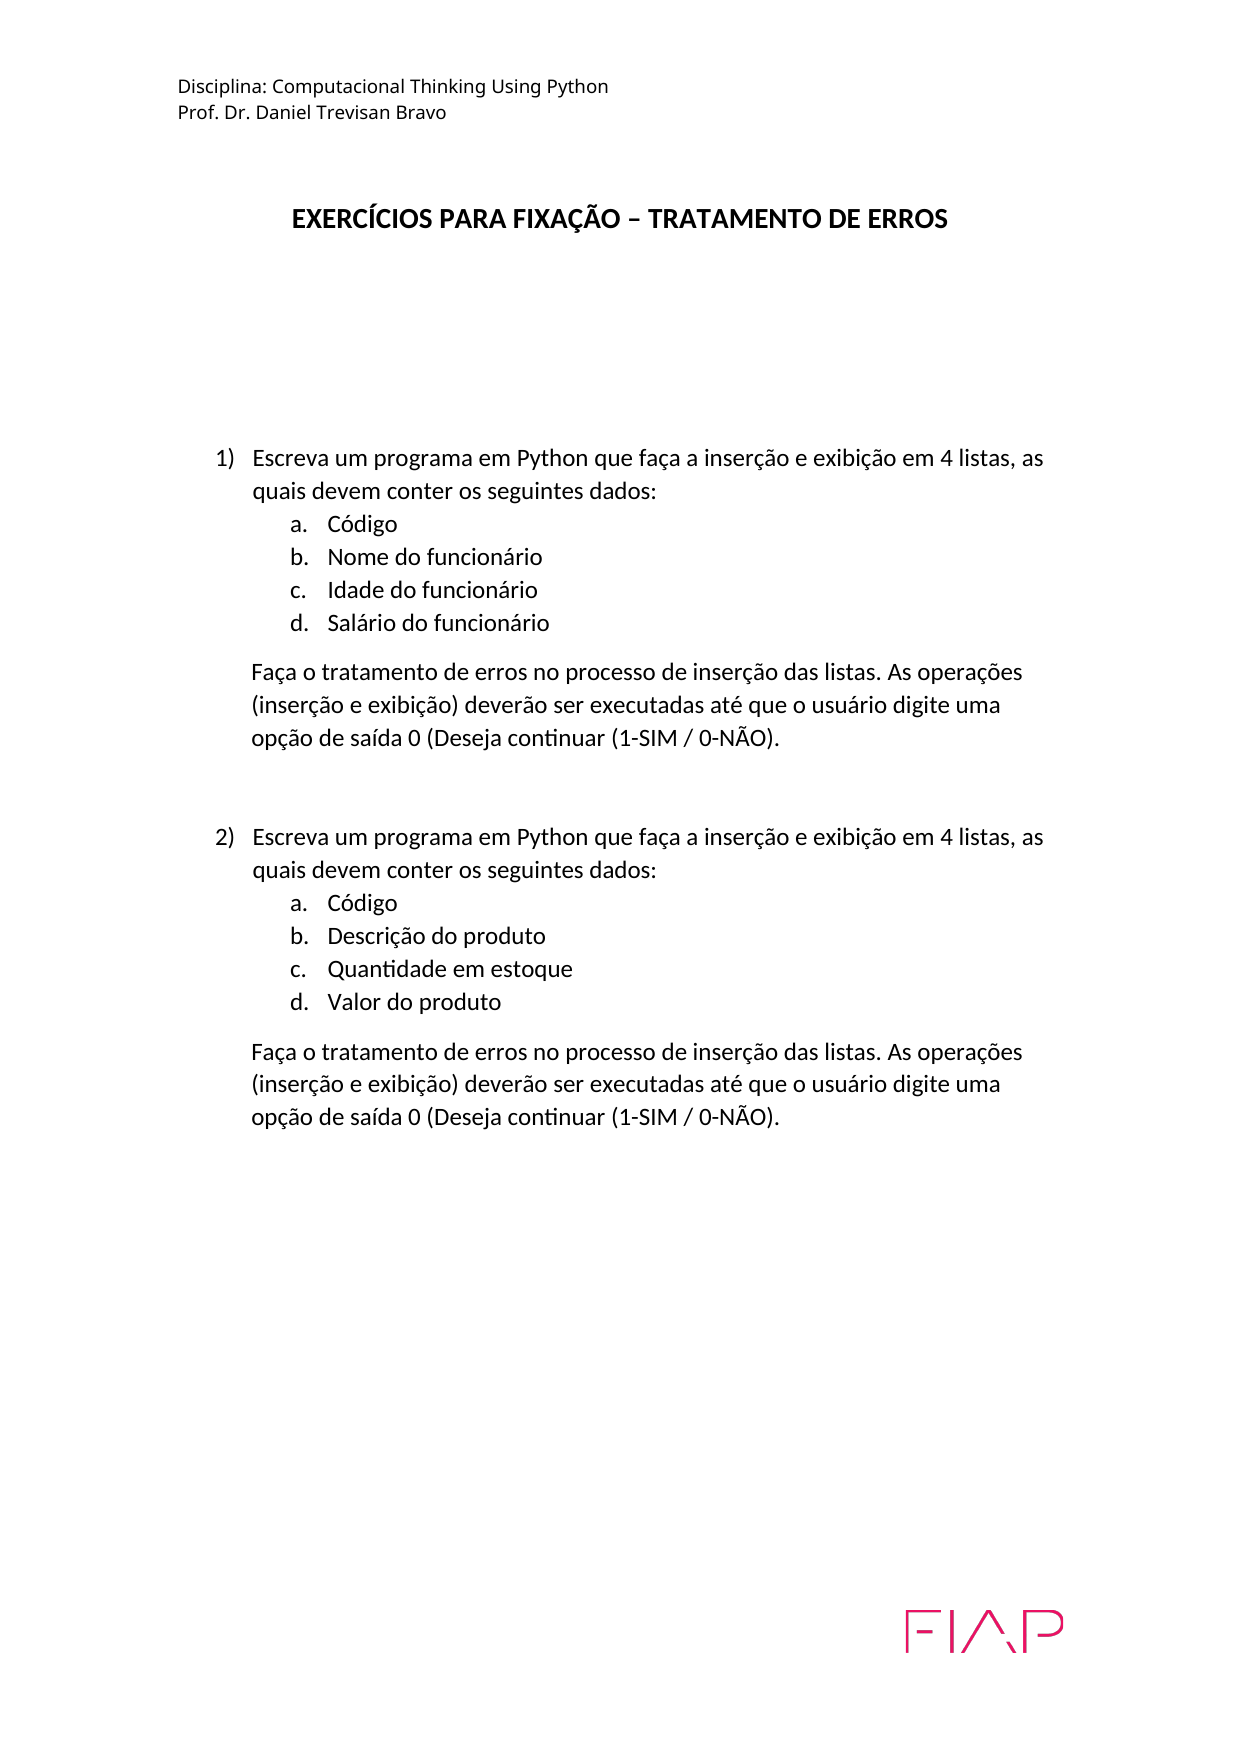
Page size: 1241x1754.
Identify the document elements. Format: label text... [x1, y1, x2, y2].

picture [905, 1610, 1064, 1653]
text EXERCÍCIOS PARA FIXAÇÃO – TRATAMENTO DE ERROS [177, 200, 1063, 235]
text Faça o tratamento de erros no processo de inserção das listas. As operações (inserção e exibição) deverão ser executadas até que o usuário digite uma opção de saída 0 (Deseja continuar (1-SIM / 0-NÃO). [251, 1036, 1063, 1132]
list Nome do funcionário [290, 541, 1063, 572]
list Salário do funcionário [290, 607, 1063, 637]
list Código [290, 887, 1063, 918]
list Escreva um programa em Python que faça a inserção e exibição em 4 listas, as quais devem conter os seguintes dados: [215, 442, 1063, 506]
list Quantidade em estoque [290, 953, 1063, 984]
text Faça o tratamento de erros no processo de inserção das listas. As operações (inserção e exibição) deverão ser executadas até que o usuário digite uma opção de saída 0 (Deseja continuar (1-SIM / 0-NÃO). [251, 656, 1063, 753]
list Código [290, 508, 1063, 539]
list Escreva um programa em Python que faça a inserção e exibição em 4 listas, as quais devem conter os seguintes dados: [215, 821, 1063, 885]
list Idade do funcionário [290, 574, 1063, 604]
list Descrição do produto [290, 920, 1063, 951]
list Valor do produto [290, 986, 1063, 1017]
